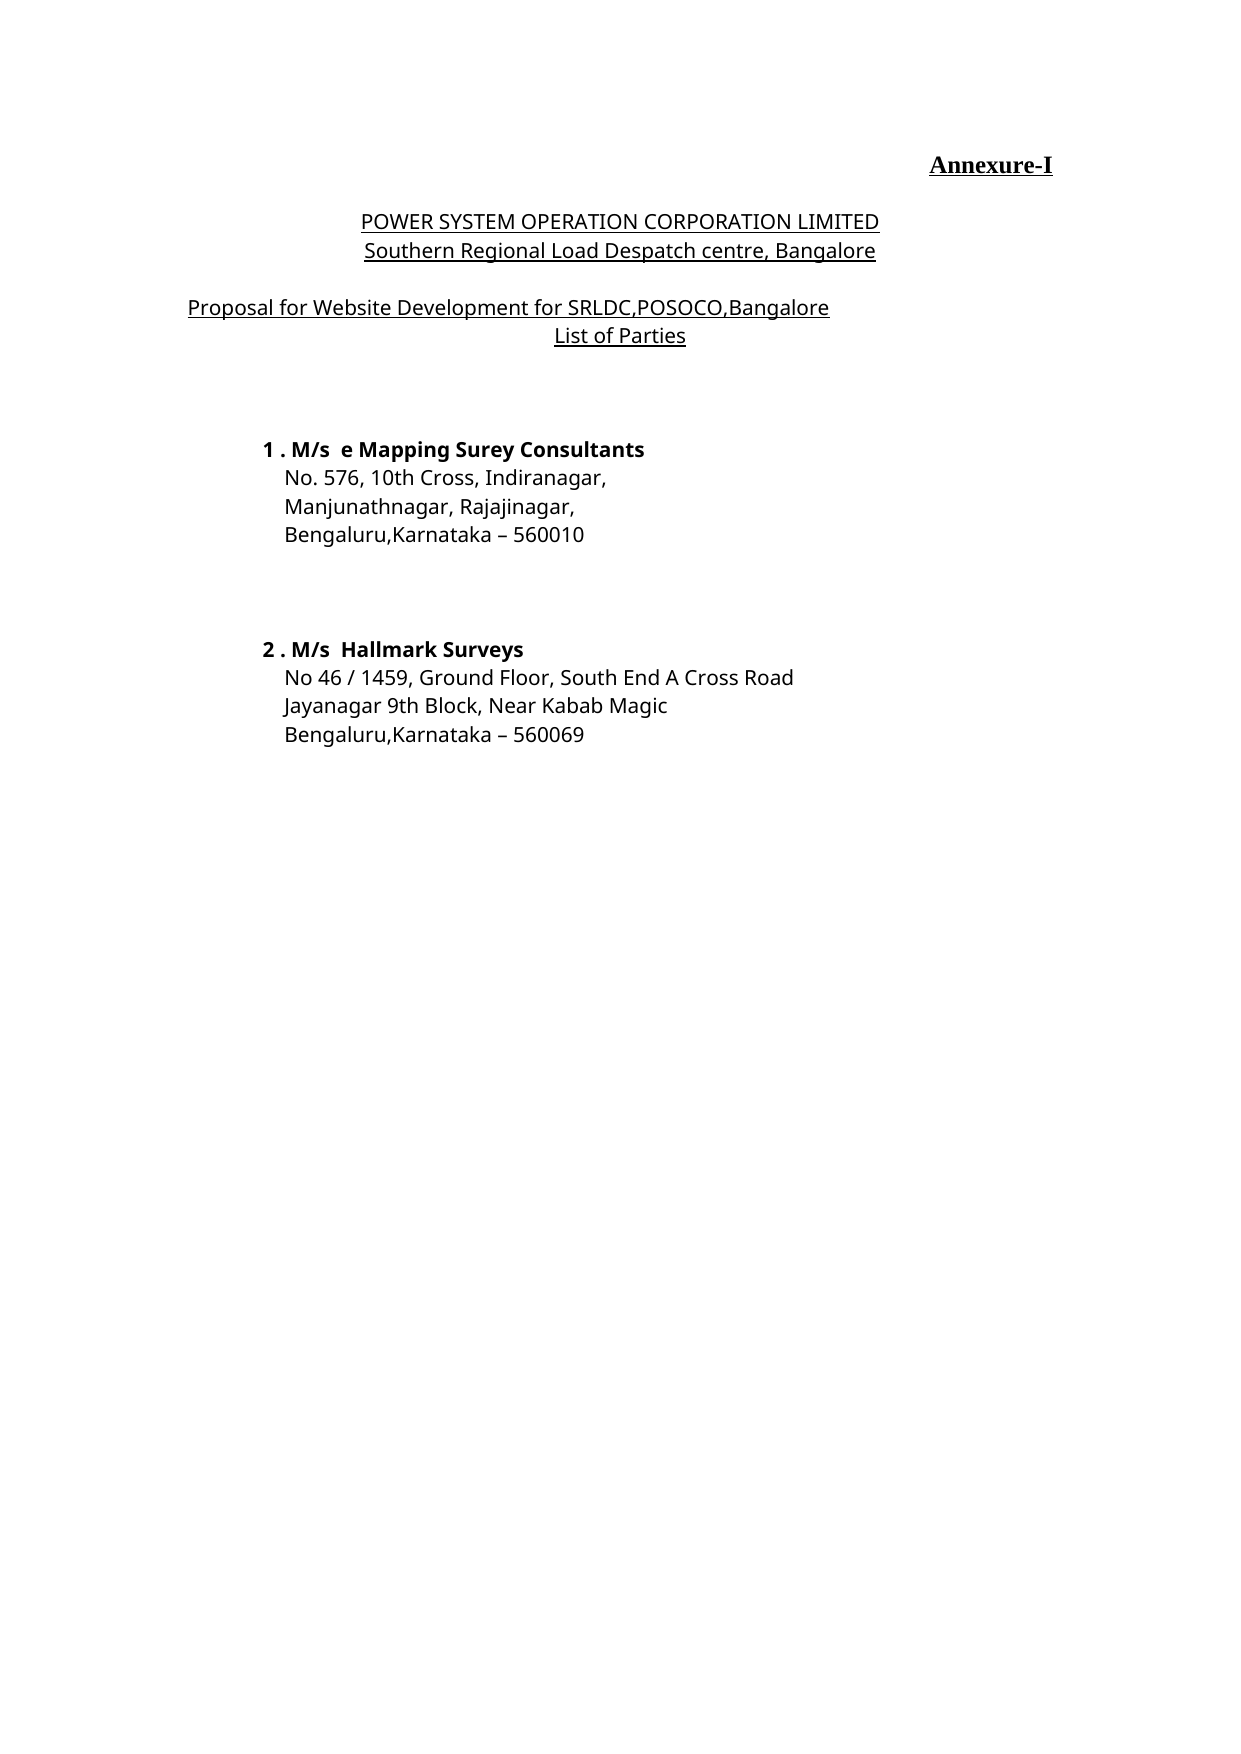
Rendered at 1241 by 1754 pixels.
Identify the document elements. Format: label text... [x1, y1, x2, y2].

text Annexure-I [187, 150, 1053, 179]
text Bengaluru,Karnataka – 560010 [187, 520, 1053, 549]
text No 46 / 1459, Ground Floor, South End A Cross Road [187, 663, 1053, 692]
text Southern Regional Load Despatch centre, Bangalore [187, 236, 1053, 264]
text 1 . M/s e Mapping Surey Consultants [187, 435, 1053, 463]
text No. 576, 10th Cross, Indiranagar, [187, 463, 1053, 492]
text 2 . M/s Hallmark Surveys [187, 635, 1053, 663]
text POWER SYSTEM OPERATION CORPORATION LIMITED [187, 207, 1053, 236]
text Manjunathnagar, Rajajinagar, [187, 492, 1053, 520]
text Jayanagar 9th Block, Near Kabab Magic [187, 692, 1053, 720]
text Bengaluru,Karnataka – 560069 [187, 720, 1053, 748]
text List of Parties [187, 321, 1053, 350]
text Proposal for Website Development for SRLDC,POSOCO,Bangalore [187, 293, 1053, 321]
